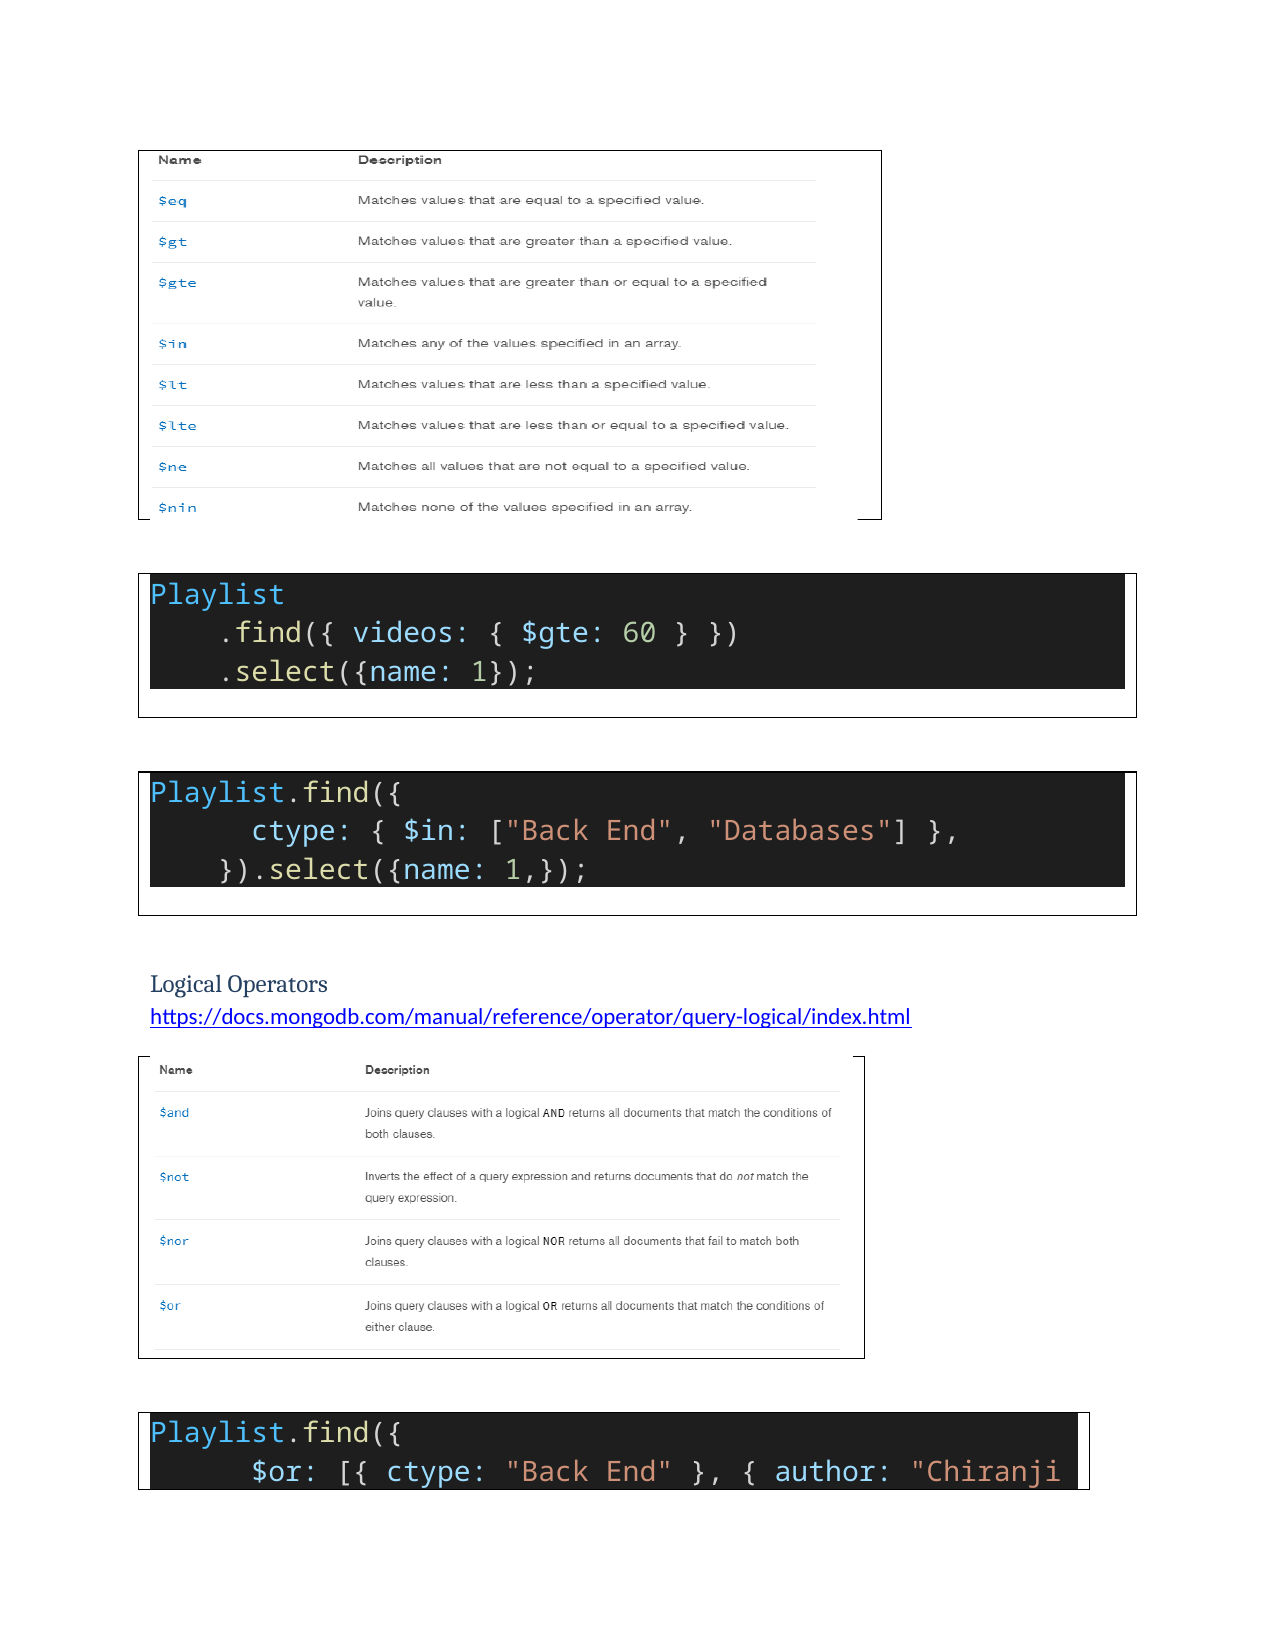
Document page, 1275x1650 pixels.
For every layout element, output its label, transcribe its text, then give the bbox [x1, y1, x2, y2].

table_header Playlist .find({ videos: { $gte: 60 } }) .select({name: 1}); [139, 574, 1136, 717]
table_header Playlist.find({ ctype: { $in: ["Back End", "Databases"] }, }).select({name: 1,}); [139, 773, 1136, 915]
table_header [139, 151, 150, 519]
table_header [858, 151, 881, 519]
picture [150, 1056, 853, 1358]
table_header [139, 1057, 150, 1357]
table_header [853, 1057, 864, 1357]
subtitle Logical Operators [150, 969, 1125, 998]
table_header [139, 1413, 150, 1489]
text https://docs.mongodb.com/manual/reference/operator/query-logical/index.html [150, 1002, 1125, 1031]
picture [150, 151, 858, 520]
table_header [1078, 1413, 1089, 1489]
